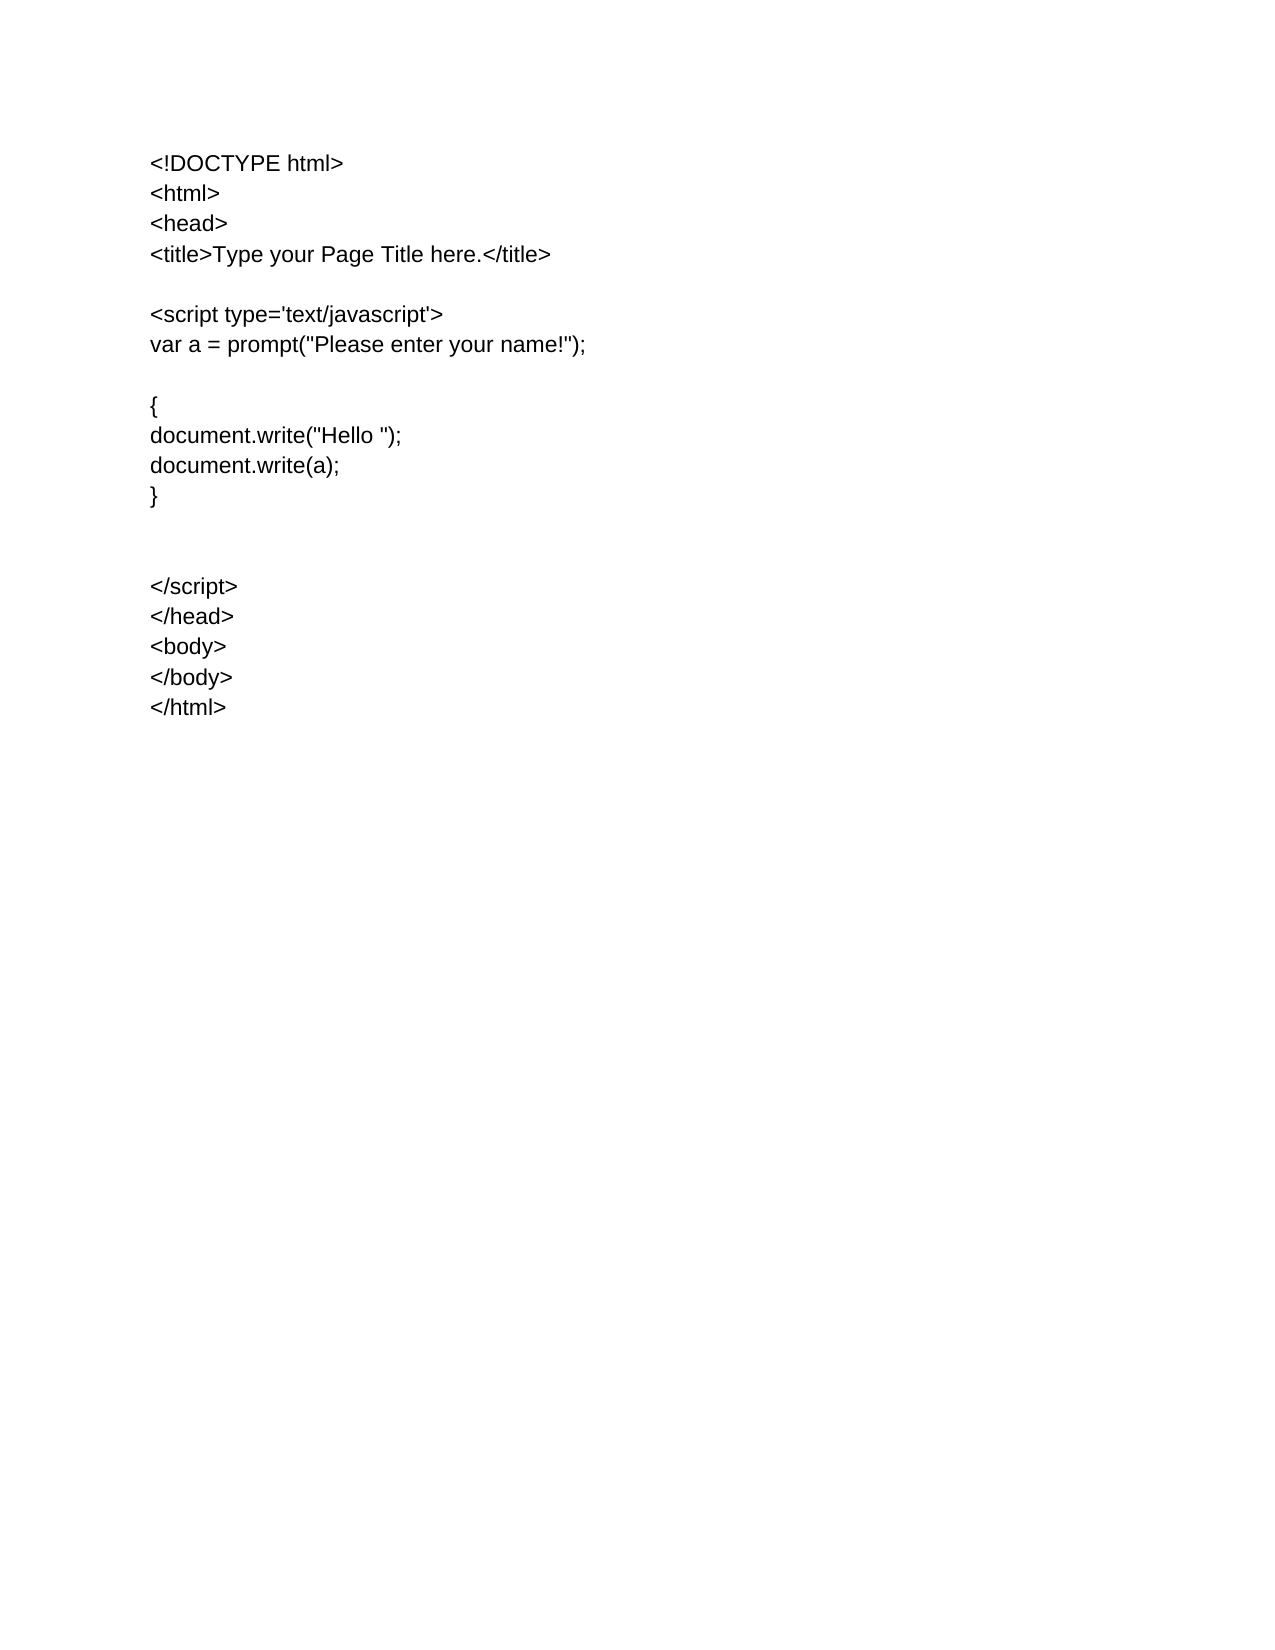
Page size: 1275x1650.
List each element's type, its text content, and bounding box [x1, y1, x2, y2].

text <body> [150, 633, 1125, 660]
text { [150, 392, 1125, 418]
text document.write(a); [150, 452, 1125, 478]
text <script type='text/javascript'> [150, 301, 1125, 327]
text <head> [150, 210, 1125, 237]
text document.write("Hello "); [150, 422, 1125, 448]
text <html> [150, 180, 1125, 207]
text } [150, 482, 1125, 509]
text </script> [150, 573, 1125, 599]
text </html> [150, 694, 1125, 720]
text <!DOCTYPE html> [150, 150, 1125, 176]
text var a = prompt("Please enter your name!"); [150, 331, 1125, 358]
text </body> [150, 663, 1125, 690]
text </head> [150, 603, 1125, 629]
text <title>Type your Page Title here.</title> [150, 241, 1125, 267]
